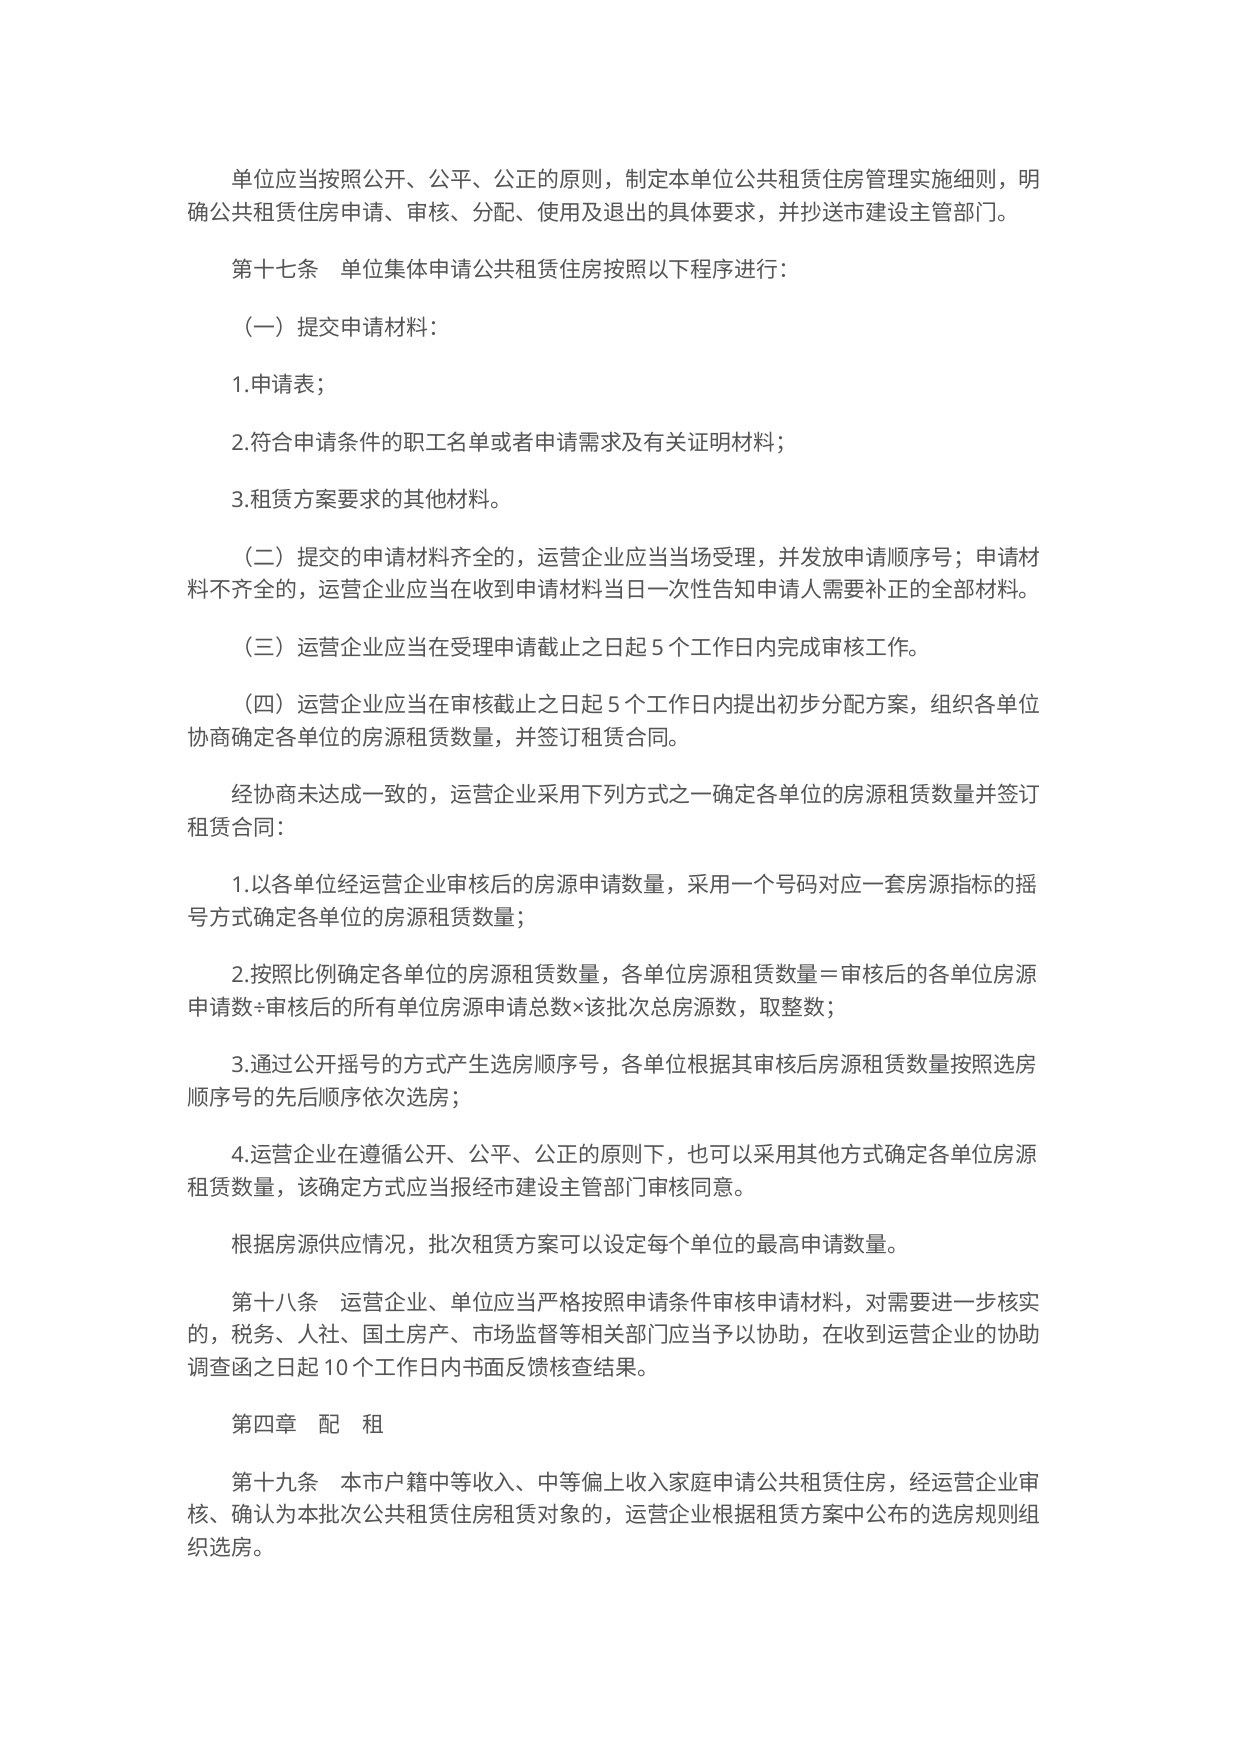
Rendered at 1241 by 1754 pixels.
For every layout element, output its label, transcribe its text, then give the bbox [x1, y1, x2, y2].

text （四）运营企业应当在审核截止之日起5个工作日内提出初步分配方案，组织各单位协商确定各单位的房源租赁数量，并签订租赁合同。 [187, 687, 1053, 752]
text 3.租赁方案要求的其他材料。 [187, 482, 1053, 514]
text 第十九条 本市户籍中等收入、中等偏上收入家庭申请公共租赁住房，经运营企业审核、确认为本批次公共租赁住房租赁对象的，运营企业根据租赁方案中公布的选房规则组织选房。 [187, 1464, 1053, 1562]
text 4.运营企业在遵循公开、公平、公正的原则下，也可以采用其他方式确定各单位房源租赁数量，该确定方式应当报经市建设主管部门审核同意。 [187, 1137, 1053, 1202]
text （一）提交申请材料： [187, 309, 1053, 342]
text 1.申请表； [187, 367, 1053, 399]
text 1.以各单位经运营企业审核后的房源申请数量，采用一个号码对应一套房源指标的摇号方式确定各单位的房源租赁数量； [187, 867, 1053, 932]
text 3.通过公开摇号的方式产生选房顺序号，各单位根据其审核后房源租赁数量按照选房顺序号的先后顺序依次选房； [187, 1047, 1053, 1112]
text 单位应当按照公开、公平、公正的原则，制定本单位公共租赁住房管理实施细则，明确公共租赁住房申请、审核、分配、使用及退出的具体要求，并抄送市建设主管部门。 [187, 162, 1053, 227]
text （三）运营企业应当在受理申请截止之日起5个工作日内完成审核工作。 [187, 629, 1053, 662]
text 第十七条 单位集体申请公共租赁住房按照以下程序进行： [187, 252, 1053, 284]
text 根据房源供应情况，批次租赁方案可以设定每个单位的最高申请数量。 [187, 1227, 1053, 1259]
text 2.符合申请条件的职工名单或者申请需求及有关证明材料； [187, 424, 1053, 457]
text 2.按照比例确定各单位的房源租赁数量，各单位房源租赁数量＝审核后的各单位房源申请数÷审核后的所有单位房源申请总数×该批次总房源数，取整数； [187, 957, 1053, 1022]
text 第十八条 运营企业、单位应当严格按照申请条件审核申请材料，对需要进一步核实的，税务、人社、国土房产、市场监督等相关部门应当予以协助，在收到运营企业的协助调查函之日起10个工作日内书面反馈核查结果。 [187, 1284, 1053, 1382]
text 第四章 配 租 [187, 1407, 1053, 1439]
text （二）提交的申请材料齐全的，运营企业应当当场受理，并发放申请顺序号；申请材料不齐全的，运营企业应当在收到申请材料当日一次性告知申请人需要补正的全部材料。 [187, 539, 1053, 604]
text 经协商未达成一致的，运营企业采用下列方式之一确定各单位的房源租赁数量并签订租赁合同： [187, 777, 1053, 842]
